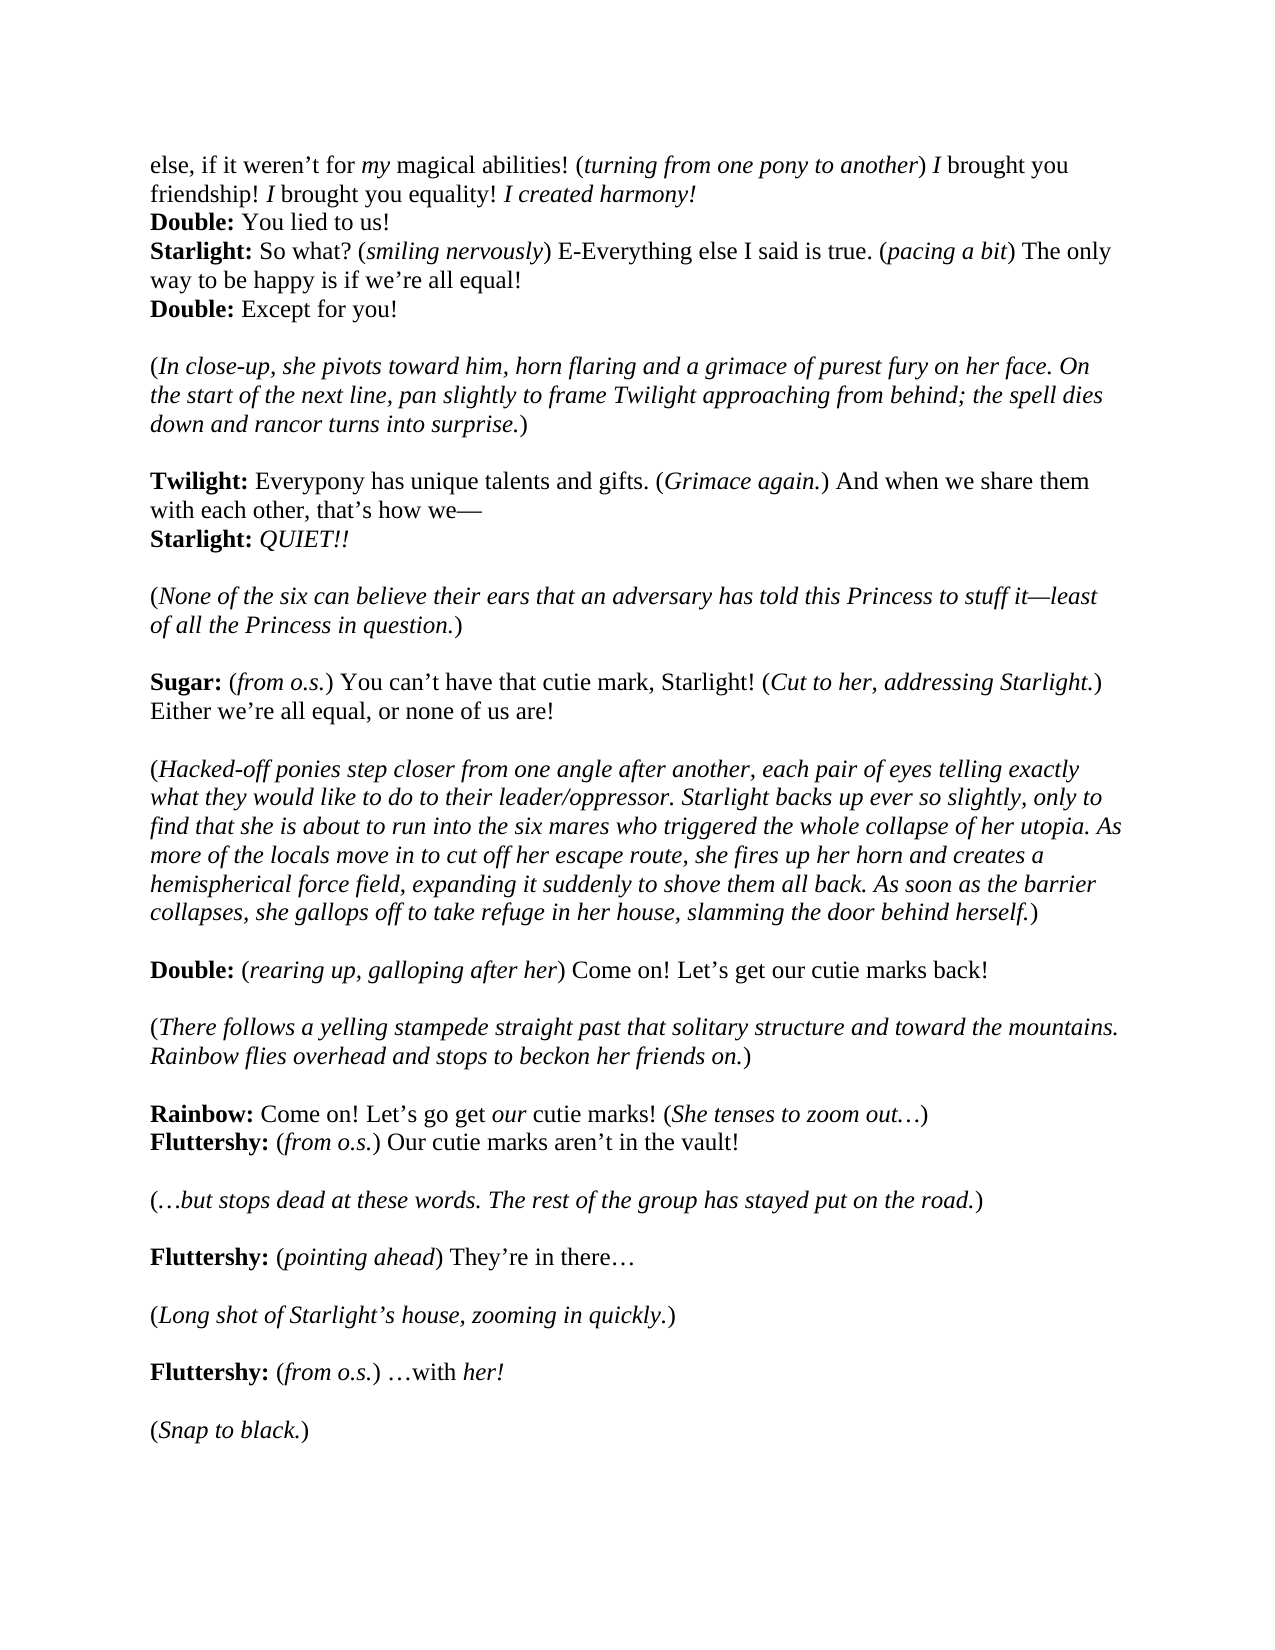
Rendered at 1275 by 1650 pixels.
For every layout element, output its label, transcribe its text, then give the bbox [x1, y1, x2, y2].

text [150, 150, 1125, 207]
text Double: You lied to us! [150, 207, 1125, 236]
text (None of the six can believe their ears that an adversary has told this Princess to stuff it—least of all the Princess in question.) [150, 581, 1125, 639]
text (…but stops dead at these words. The rest of the group has stayed put on the road.) [150, 1185, 1125, 1214]
text Fluttershy: (from o.s.) …with her! [150, 1357, 1125, 1386]
text Fluttershy: (from o.s.) Our cutie marks aren’t in the vault! [150, 1127, 1125, 1156]
text Twilight: Everypony has unique talents and gifts. (Grimace again.) And when we share them with each other, that’s how we— [150, 466, 1125, 524]
text Rainbow: Come on! Let’s go get our cutie marks! (She tenses to zoom out…) [150, 1099, 1125, 1127]
text Double: (rearing up, galloping after her) Come on! Let’s get our cutie marks back! [150, 955, 1125, 984]
text Fluttershy: (pointing ahead) They’re in there… [150, 1242, 1125, 1271]
text (Hacked-off ponies step closer from one angle after another, each pair of eyes telling exactly what they would like to do to their leader/oppressor. Starlight backs up ever so slightly, only to find that she is about to run into the six mares who triggered the whole collapse of her utopia. As more of the locals move in to cut off her escape route, she fires up her horn and creates a hemispherical force field, expanding it suddenly to shove them all back. As soon as the barrier collapses, she gallops off to take refuge in her house, slamming the door behind herself.) [150, 754, 1125, 926]
text (Long shot of Starlight’s house, zooming in quickly.) [150, 1300, 1125, 1329]
text Starlight: QUIET!! [150, 524, 1125, 552]
text (There follows a yelling stampede straight past that solitary structure and toward the mountains. Rainbow flies overhead and stops to beckon her friends on.) [150, 1012, 1125, 1070]
text Double: Except for you! [150, 294, 1125, 322]
text (In close-up, she pivots toward him, horn flaring and a grimace of purest fury on her face. On the start of the next line, pan slightly to frame Twilight approaching from behind; the spell dies down and rancor turns into surprise.) [150, 351, 1125, 437]
text (Snap to black.) [150, 1415, 1125, 1444]
text Starlight: So what? (smiling nervously) E-Everything else I said is true. (pacing a bit) The only way to be happy is if we’re all equal! [150, 236, 1125, 294]
text Sugar: (from o.s.) You can’t have that cutie mark, Starlight! (Cut to her, addressing Starlight.) Either we’re all equal, or none of us are! [150, 667, 1125, 725]
